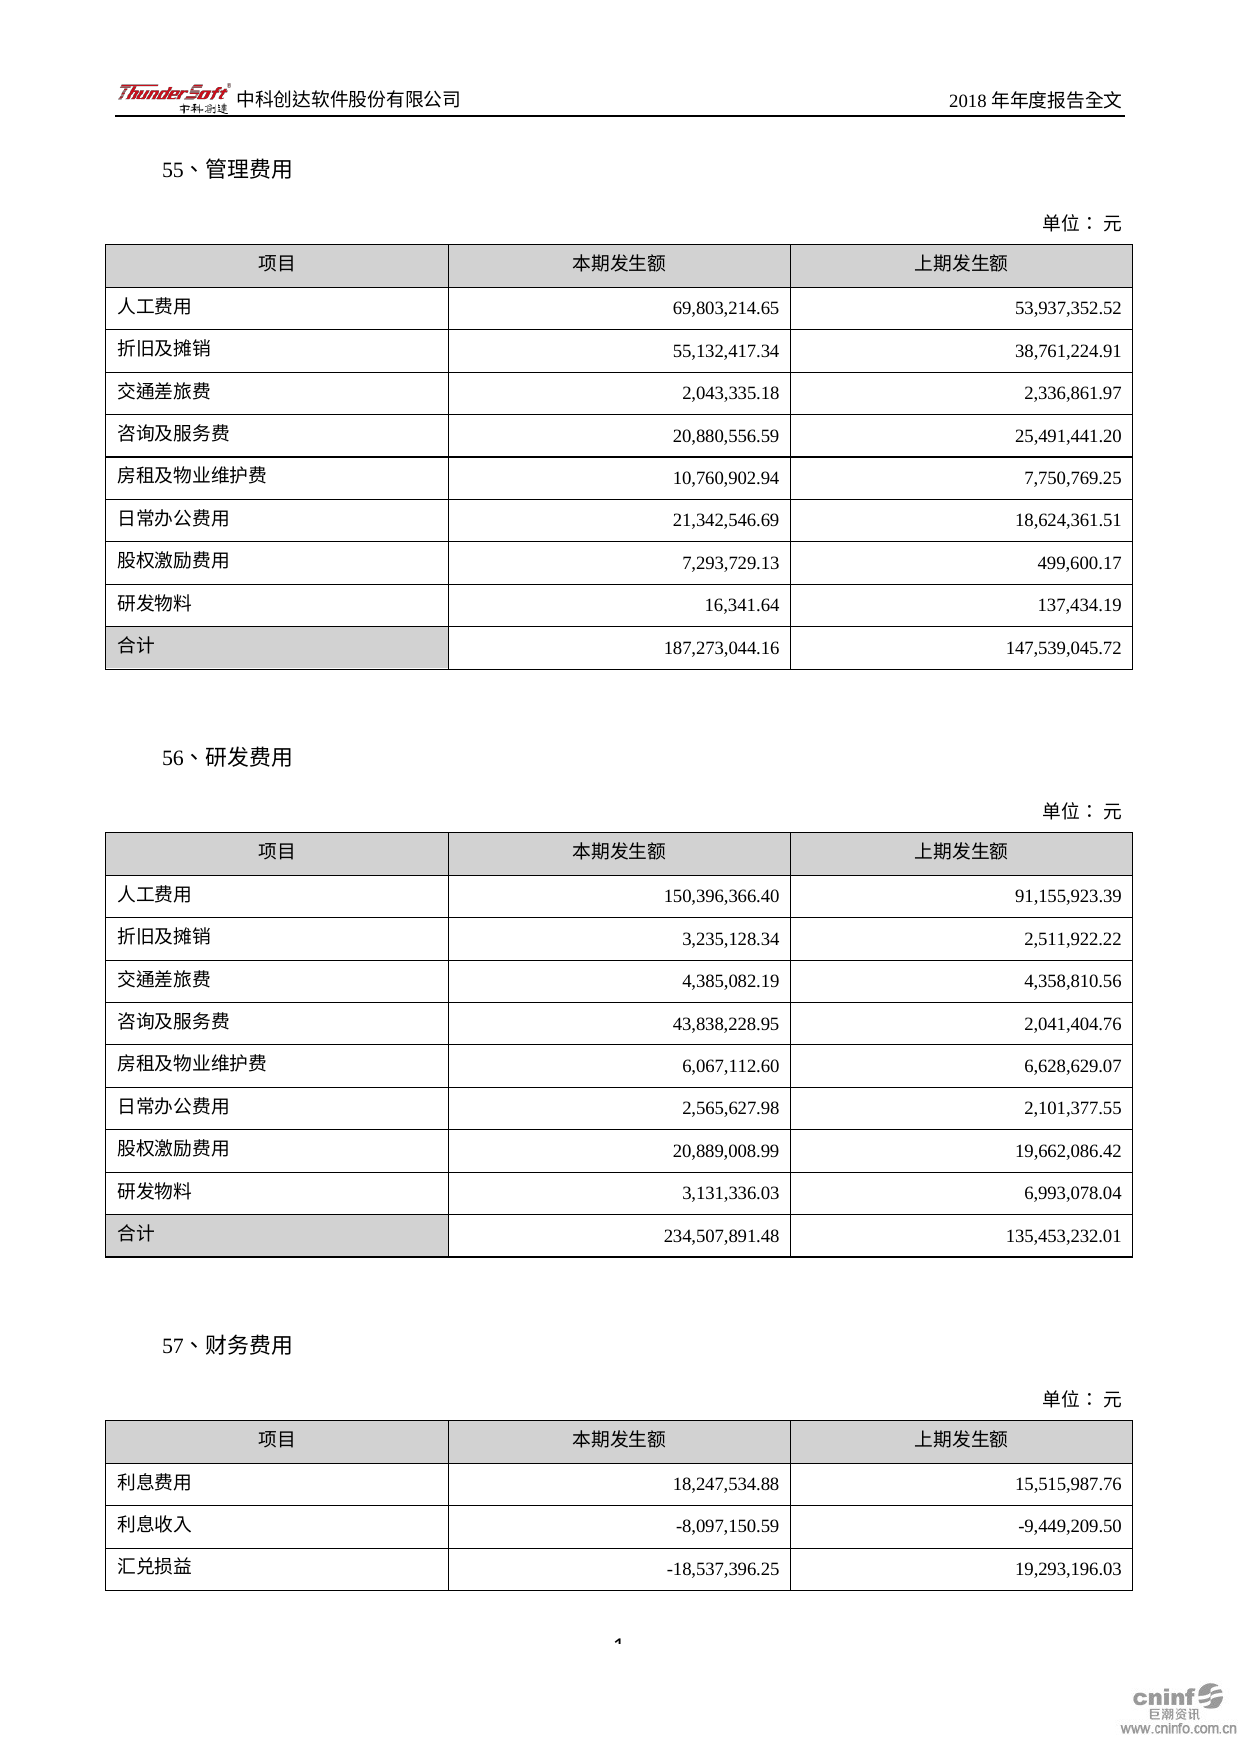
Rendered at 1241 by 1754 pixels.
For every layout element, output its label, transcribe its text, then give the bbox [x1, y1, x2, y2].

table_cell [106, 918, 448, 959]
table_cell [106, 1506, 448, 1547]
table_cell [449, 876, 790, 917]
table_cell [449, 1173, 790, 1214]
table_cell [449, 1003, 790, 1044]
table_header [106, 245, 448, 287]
text 56、研发费用 [162, 738, 1134, 772]
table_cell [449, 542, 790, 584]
picture [1115, 1680, 1240, 1737]
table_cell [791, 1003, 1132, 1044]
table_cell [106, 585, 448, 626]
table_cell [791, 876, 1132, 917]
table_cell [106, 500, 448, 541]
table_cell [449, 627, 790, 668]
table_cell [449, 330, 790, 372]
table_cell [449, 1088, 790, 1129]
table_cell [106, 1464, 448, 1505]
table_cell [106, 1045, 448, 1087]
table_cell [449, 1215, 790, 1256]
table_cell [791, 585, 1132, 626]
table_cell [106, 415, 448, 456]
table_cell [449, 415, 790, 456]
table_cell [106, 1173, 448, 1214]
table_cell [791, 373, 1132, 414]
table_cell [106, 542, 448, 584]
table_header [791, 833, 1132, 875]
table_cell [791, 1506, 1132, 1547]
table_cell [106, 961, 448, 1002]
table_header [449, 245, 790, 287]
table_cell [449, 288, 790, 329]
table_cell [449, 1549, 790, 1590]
text 55、管理费用 [162, 150, 1134, 184]
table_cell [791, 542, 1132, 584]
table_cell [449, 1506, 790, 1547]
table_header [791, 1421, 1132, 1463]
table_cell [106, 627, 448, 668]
text 单位： 元 [96, 211, 1122, 236]
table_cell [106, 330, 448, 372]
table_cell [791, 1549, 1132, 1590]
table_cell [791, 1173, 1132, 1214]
text 单位： 元 [96, 1386, 1122, 1412]
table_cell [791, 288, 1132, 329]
text 单位： 元 [96, 798, 1122, 824]
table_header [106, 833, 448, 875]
text 57、财务费用 [162, 1326, 1134, 1360]
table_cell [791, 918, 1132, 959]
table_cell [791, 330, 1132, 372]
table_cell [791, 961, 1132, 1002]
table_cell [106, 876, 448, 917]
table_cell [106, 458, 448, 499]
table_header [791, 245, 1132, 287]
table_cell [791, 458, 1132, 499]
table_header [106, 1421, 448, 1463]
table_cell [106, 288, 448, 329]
picture [118, 83, 231, 114]
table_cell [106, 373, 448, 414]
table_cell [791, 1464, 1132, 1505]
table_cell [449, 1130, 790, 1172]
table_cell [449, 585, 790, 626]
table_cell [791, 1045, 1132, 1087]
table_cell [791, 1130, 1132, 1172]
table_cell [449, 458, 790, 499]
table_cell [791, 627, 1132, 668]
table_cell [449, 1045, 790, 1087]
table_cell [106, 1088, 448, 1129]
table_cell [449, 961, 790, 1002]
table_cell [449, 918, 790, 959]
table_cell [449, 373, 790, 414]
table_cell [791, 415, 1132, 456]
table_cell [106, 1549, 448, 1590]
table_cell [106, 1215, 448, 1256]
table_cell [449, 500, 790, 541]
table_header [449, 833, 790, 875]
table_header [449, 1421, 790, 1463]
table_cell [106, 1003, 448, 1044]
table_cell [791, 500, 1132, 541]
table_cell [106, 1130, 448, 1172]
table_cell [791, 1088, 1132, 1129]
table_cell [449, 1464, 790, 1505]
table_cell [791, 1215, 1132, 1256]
